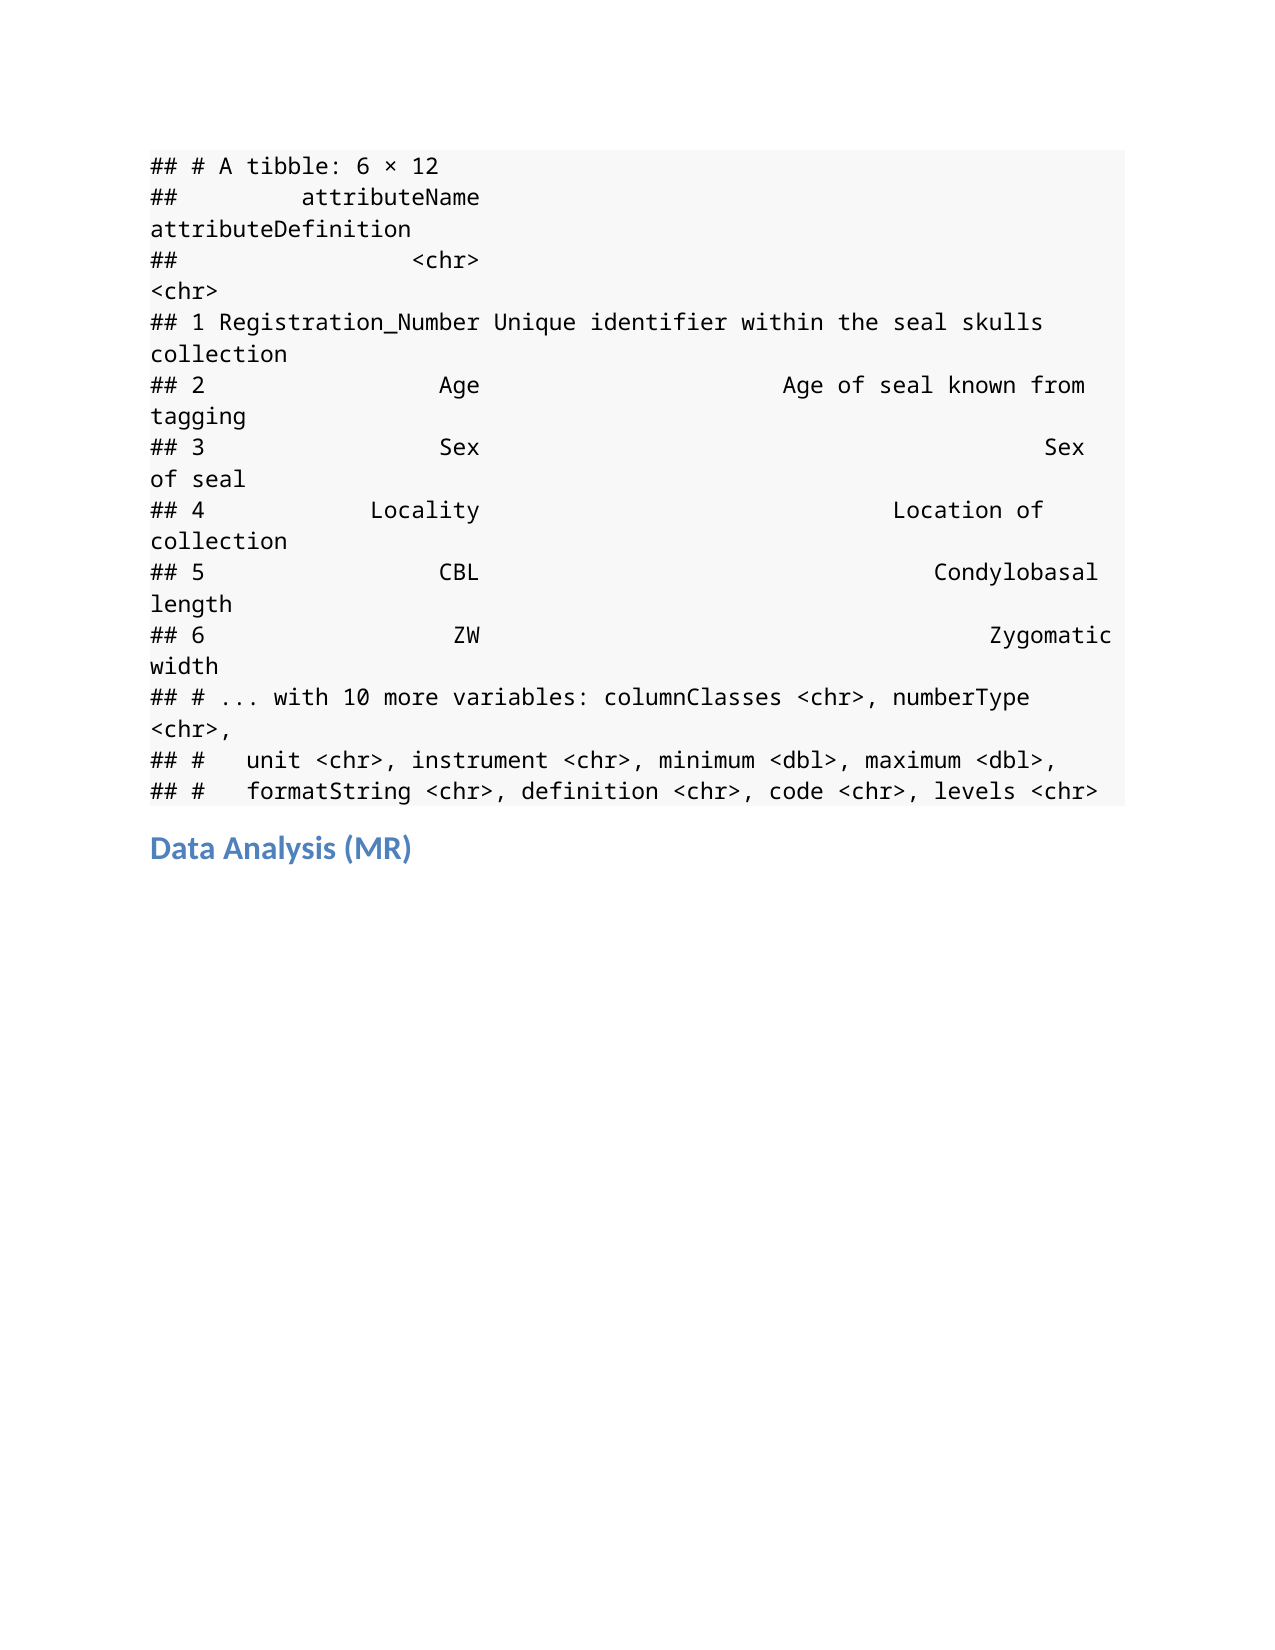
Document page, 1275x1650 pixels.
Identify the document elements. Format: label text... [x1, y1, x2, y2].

subtitle Data Analysis (MR) [150, 827, 1125, 868]
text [150, 150, 1125, 806]
